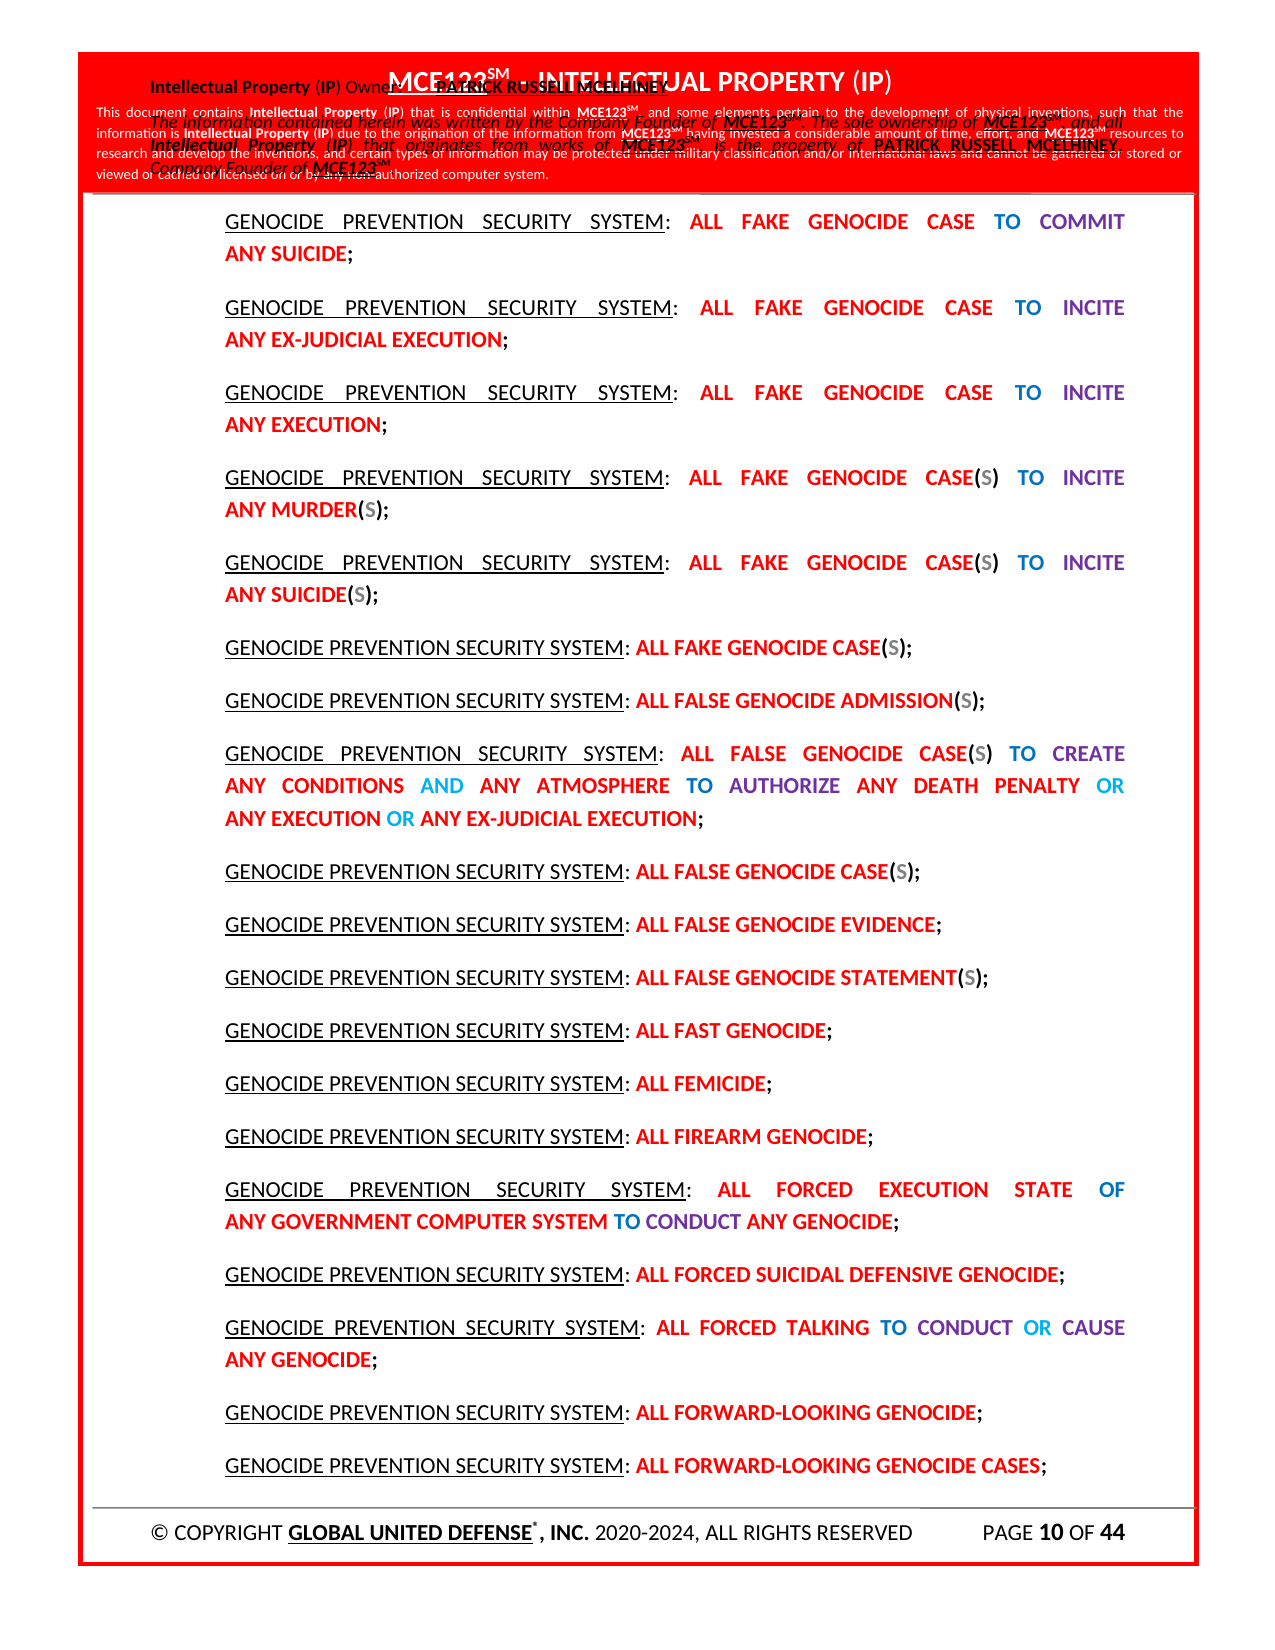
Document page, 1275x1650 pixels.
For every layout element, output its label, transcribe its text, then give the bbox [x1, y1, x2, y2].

text GENOCIDE PREVENTION SECURITY SYSTEM: ALL FALSE GENOCIDE EVIDENCE; [225, 910, 1125, 938]
text GENOCIDE PREVENTION SECURITY SYSTEM: ALL FORCED EXECUTION STATE OF ANY GOVERNMENT COMPUTER SYSTEM TO CONDUCT ANY GENOCIDE; [225, 1175, 1125, 1235]
text GENOCIDE PREVENTION SECURITY SYSTEM: ALL FALSE GENOCIDE CASE(S); [225, 857, 1125, 885]
text GENOCIDE PREVENTION SECURITY SYSTEM: ALL FALSE GENOCIDE STATEMENT(S); [225, 963, 1125, 991]
text GENOCIDE PREVENTION SECURITY SYSTEM: ALL FAKE GENOCIDE CASE(S); [225, 633, 1125, 661]
text GENOCIDE PREVENTION SECURITY SYSTEM: ALL FIREARM GENOCIDE; [225, 1122, 1125, 1150]
text GENOCIDE PREVENTION SECURITY SYSTEM: ALL FAKE GENOCIDE CASE TO COMMIT ANY SUICIDE; [225, 207, 1125, 268]
text GENOCIDE PREVENTION SECURITY SYSTEM: ALL FAKE GENOCIDE CASE(S) TO INCITE ANY SUICIDE(S); [225, 548, 1125, 608]
text GENOCIDE PREVENTION SECURITY SYSTEM: ALL FAKE GENOCIDE CASE TO INCITE ANY EX-JUDICIAL EXECUTION; [225, 293, 1125, 353]
text GENOCIDE PREVENTION SECURITY SYSTEM: ALL FORCED SUICIDAL DEFENSIVE GENOCIDE; [225, 1260, 1125, 1288]
text GENOCIDE PREVENTION SECURITY SYSTEM: ALL FEMICIDE; [225, 1069, 1125, 1097]
text GENOCIDE PREVENTION SECURITY SYSTEM: ALL FALSE GENOCIDE ADMISSION(S); [225, 686, 1125, 714]
text GENOCIDE PREVENTION SECURITY SYSTEM: ALL FORCED TALKING TO CONDUCT OR CAUSE ANY GENOCIDE; [225, 1313, 1125, 1373]
text GENOCIDE PREVENTION SECURITY SYSTEM: ALL FAKE GENOCIDE CASE(S) TO INCITE ANY MURDER(S); [225, 463, 1125, 523]
text GENOCIDE PREVENTION SECURITY SYSTEM: ALL FAKE GENOCIDE CASE TO INCITE ANY EXECUTION; [225, 378, 1125, 438]
text GENOCIDE PREVENTION SECURITY SYSTEM: ALL FAST GENOCIDE; [225, 1016, 1125, 1044]
text GENOCIDE PREVENTION SECURITY SYSTEM: ALL FORWARD-LOOKING GENOCIDE CASES; [225, 1451, 1125, 1479]
text GENOCIDE PREVENTION SECURITY SYSTEM: ALL FORWARD-LOOKING GENOCIDE; [225, 1398, 1125, 1426]
text GENOCIDE PREVENTION SECURITY SYSTEM: ALL FALSE GENOCIDE CASE(S) TO CREATE ANY CONDITIONS AND ANY ATMOSPHERE TO AUTHORIZE ANY DEATH PENALTY OR ANY EXECUTION OR ANY EX-JUDICIAL EXECUTION; [225, 739, 1125, 832]
